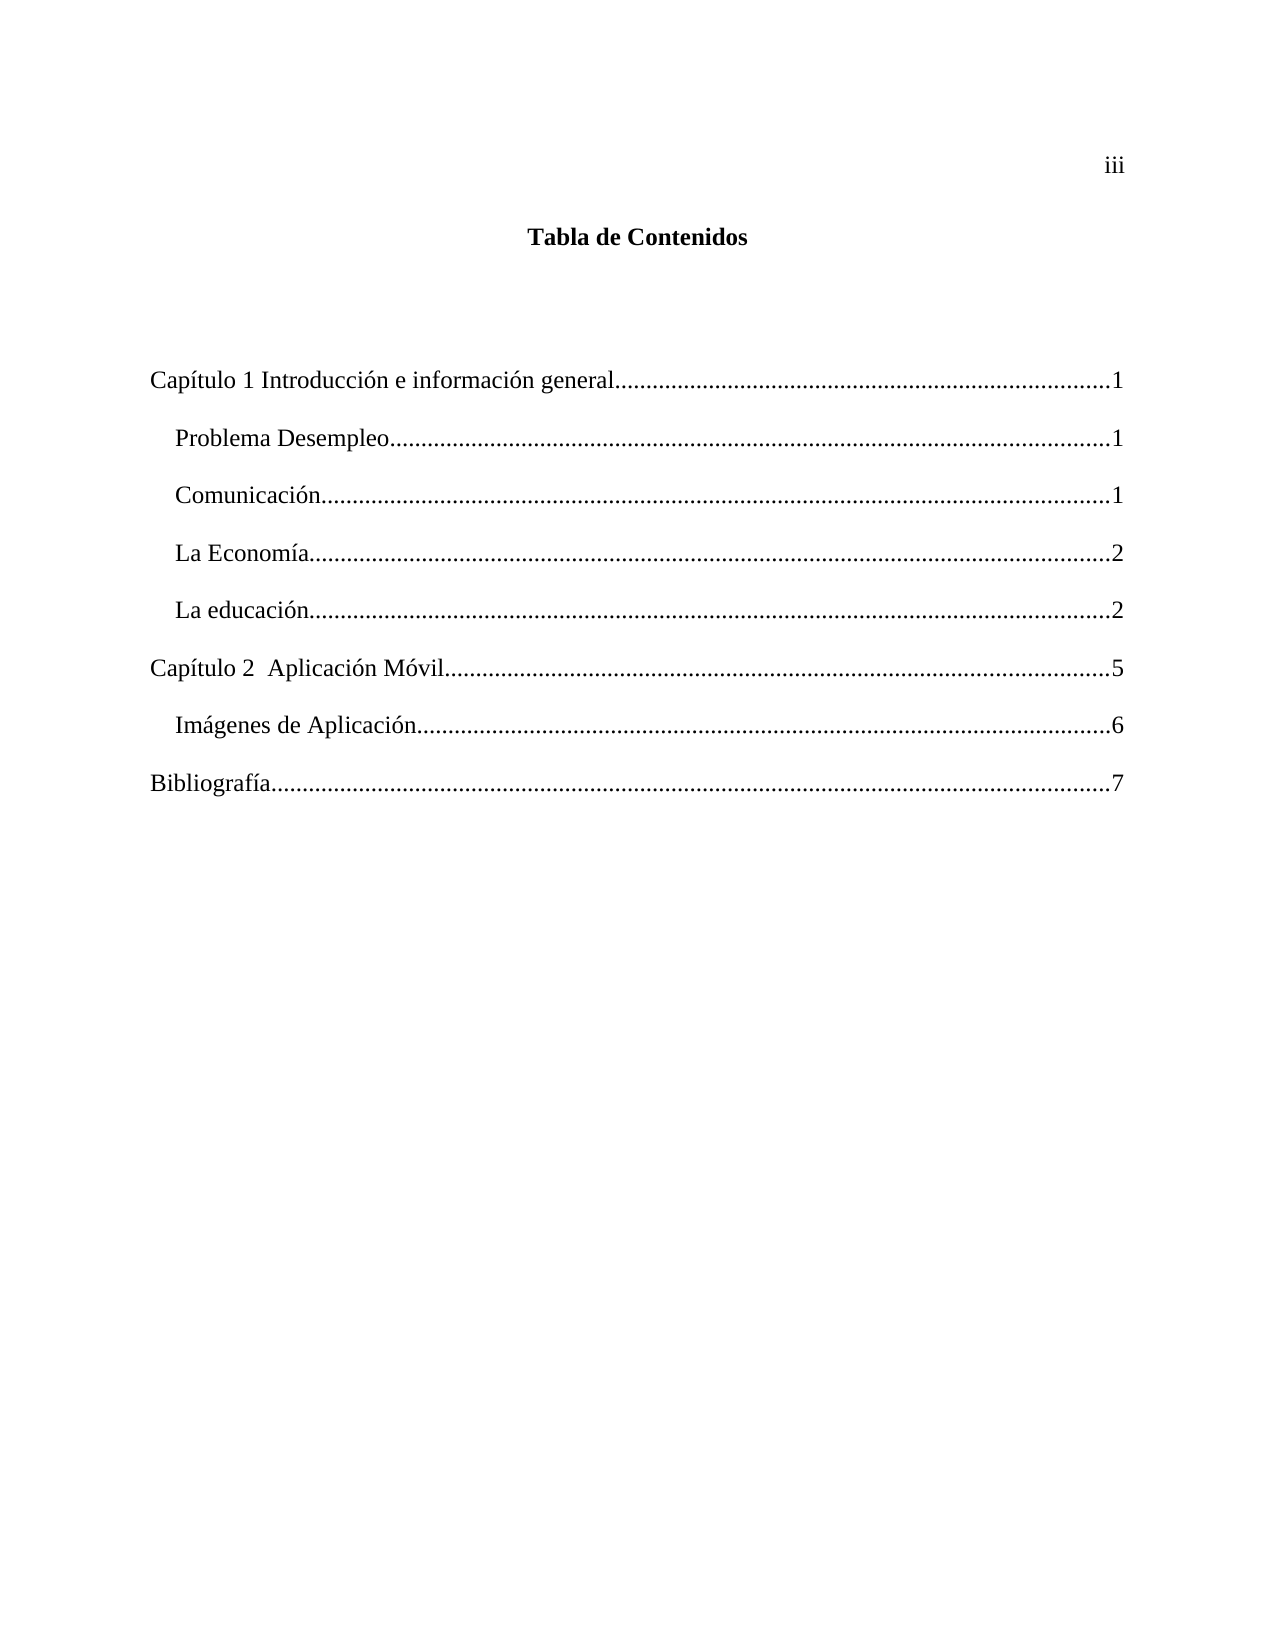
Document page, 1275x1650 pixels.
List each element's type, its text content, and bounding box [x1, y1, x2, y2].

text Comunicación 1 [175, 481, 1125, 509]
text La Economía 2 [175, 538, 1125, 567]
text Imágenes de Aplicación 6 [175, 711, 1125, 739]
text La educación 2 [175, 596, 1125, 624]
text Capítulo 2 Aplicación Móvil 5 [150, 653, 1125, 682]
text Capítulo 1 Introducción e información general 1 [150, 366, 1125, 394]
list Tabla de Contenidos [150, 222, 1125, 251]
text Problema Desempleo 1 [175, 423, 1125, 452]
text Bibliografía 7 [150, 768, 1125, 797]
